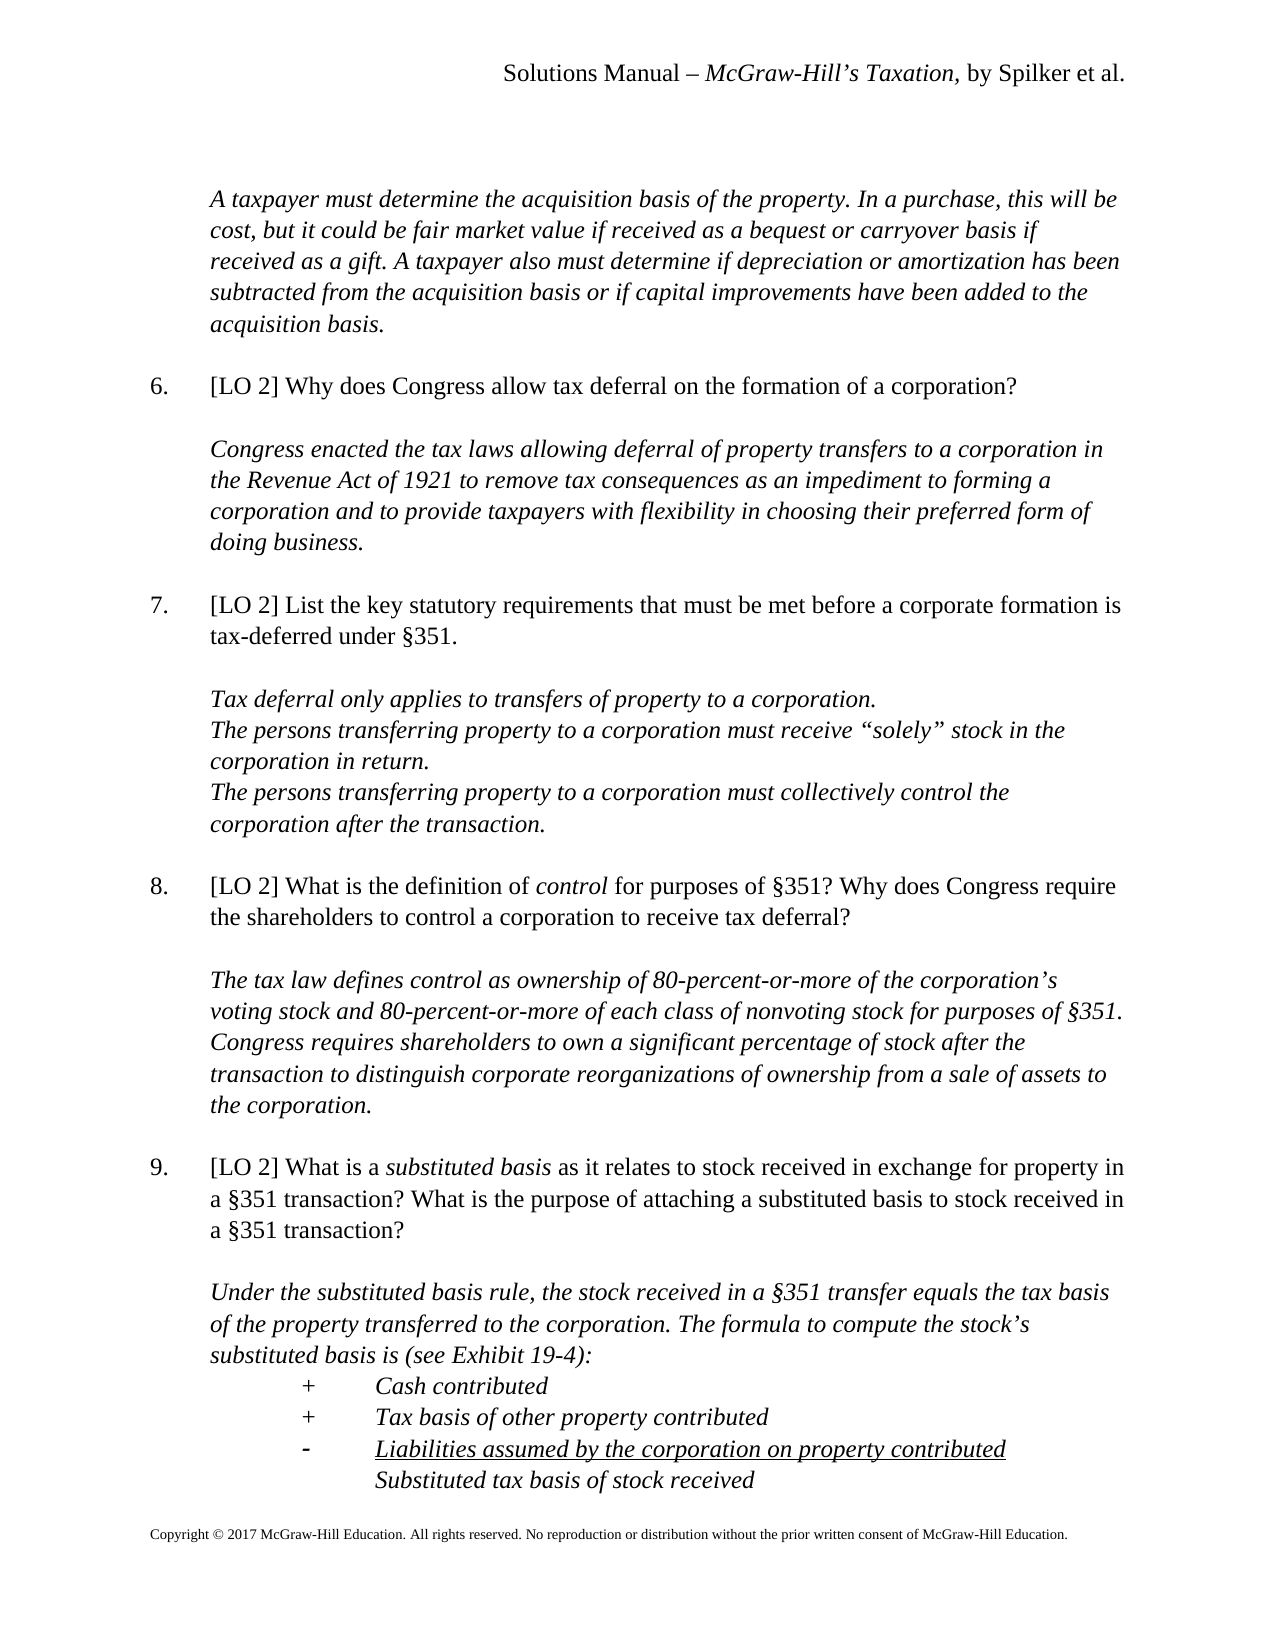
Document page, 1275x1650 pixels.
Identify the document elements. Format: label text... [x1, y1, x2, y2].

text The persons transferring property to a corporation must collectively control the corporation after the transaction. [210, 775, 1125, 837]
text 6. [LO 2] Why does Congress allow tax deferral on the formation of a corporation? [150, 369, 1125, 400]
text Tax deferral only applies to transfers of property to a corporation. [210, 681, 1125, 712]
text + Cash contributed + Tax basis of other property contributed Liabilities assumed by the corporation on property contributed Substituted tax basis of stock received [210, 1369, 1125, 1494]
text Congress enacted the tax laws allowing deferral of property transfers to a corporation in the Revenue Act of 1921 to remove tax consequences as an impediment to forming a corporation and to provide taxpayers with flexibility in choosing their preferred form of doing business. [150, 431, 1125, 556]
text 8. [LO 2] What is the definition of control for purposes of §351? Why does Congress require the shareholders to control a corporation to receive tax deferral? [150, 869, 1125, 931]
text A taxpayer must determine the acquisition basis of the property. In a purchase, this will be cost, but it could be fair market value if received as a bequest or carryover basis if received as a gift. A taxpayer also must determine if depreciation or amortization has been subtracted from the acquisition basis or if capital improvements have been added to the acquisition basis. [150, 181, 1125, 337]
text Under the substituted basis rule, the stock received in a §351 transfer equals the tax basis of the property transferred to the corporation. The formula to compute the stock’s substituted basis is (see Exhibit 19-4): [150, 1275, 1125, 1369]
text The tax law defines control as ownership of 80-percent-or-more of the corporation’s voting stock and 80-percent-or-more of each class of nonvoting stock for purposes of §351. Congress requires shareholders to own a significant percentage of stock after the transaction to distinguish corporate reorganizations of ownership from a sale of assets to the corporation. [150, 962, 1125, 1119]
text 7. [LO 2] List the key statutory requirements that must be met before a corporate formation is tax-deferred under §351. [150, 587, 1125, 650]
text 9. [LO 2] What is a substituted basis as it relates to stock received in exchange for property in a §351 transaction? What is the purpose of attaching a substituted basis to stock received in a §351 transaction? [150, 1150, 1125, 1244]
text The persons transferring property to a corporation must receive “solely” stock in the corporation in return. [210, 712, 1125, 775]
